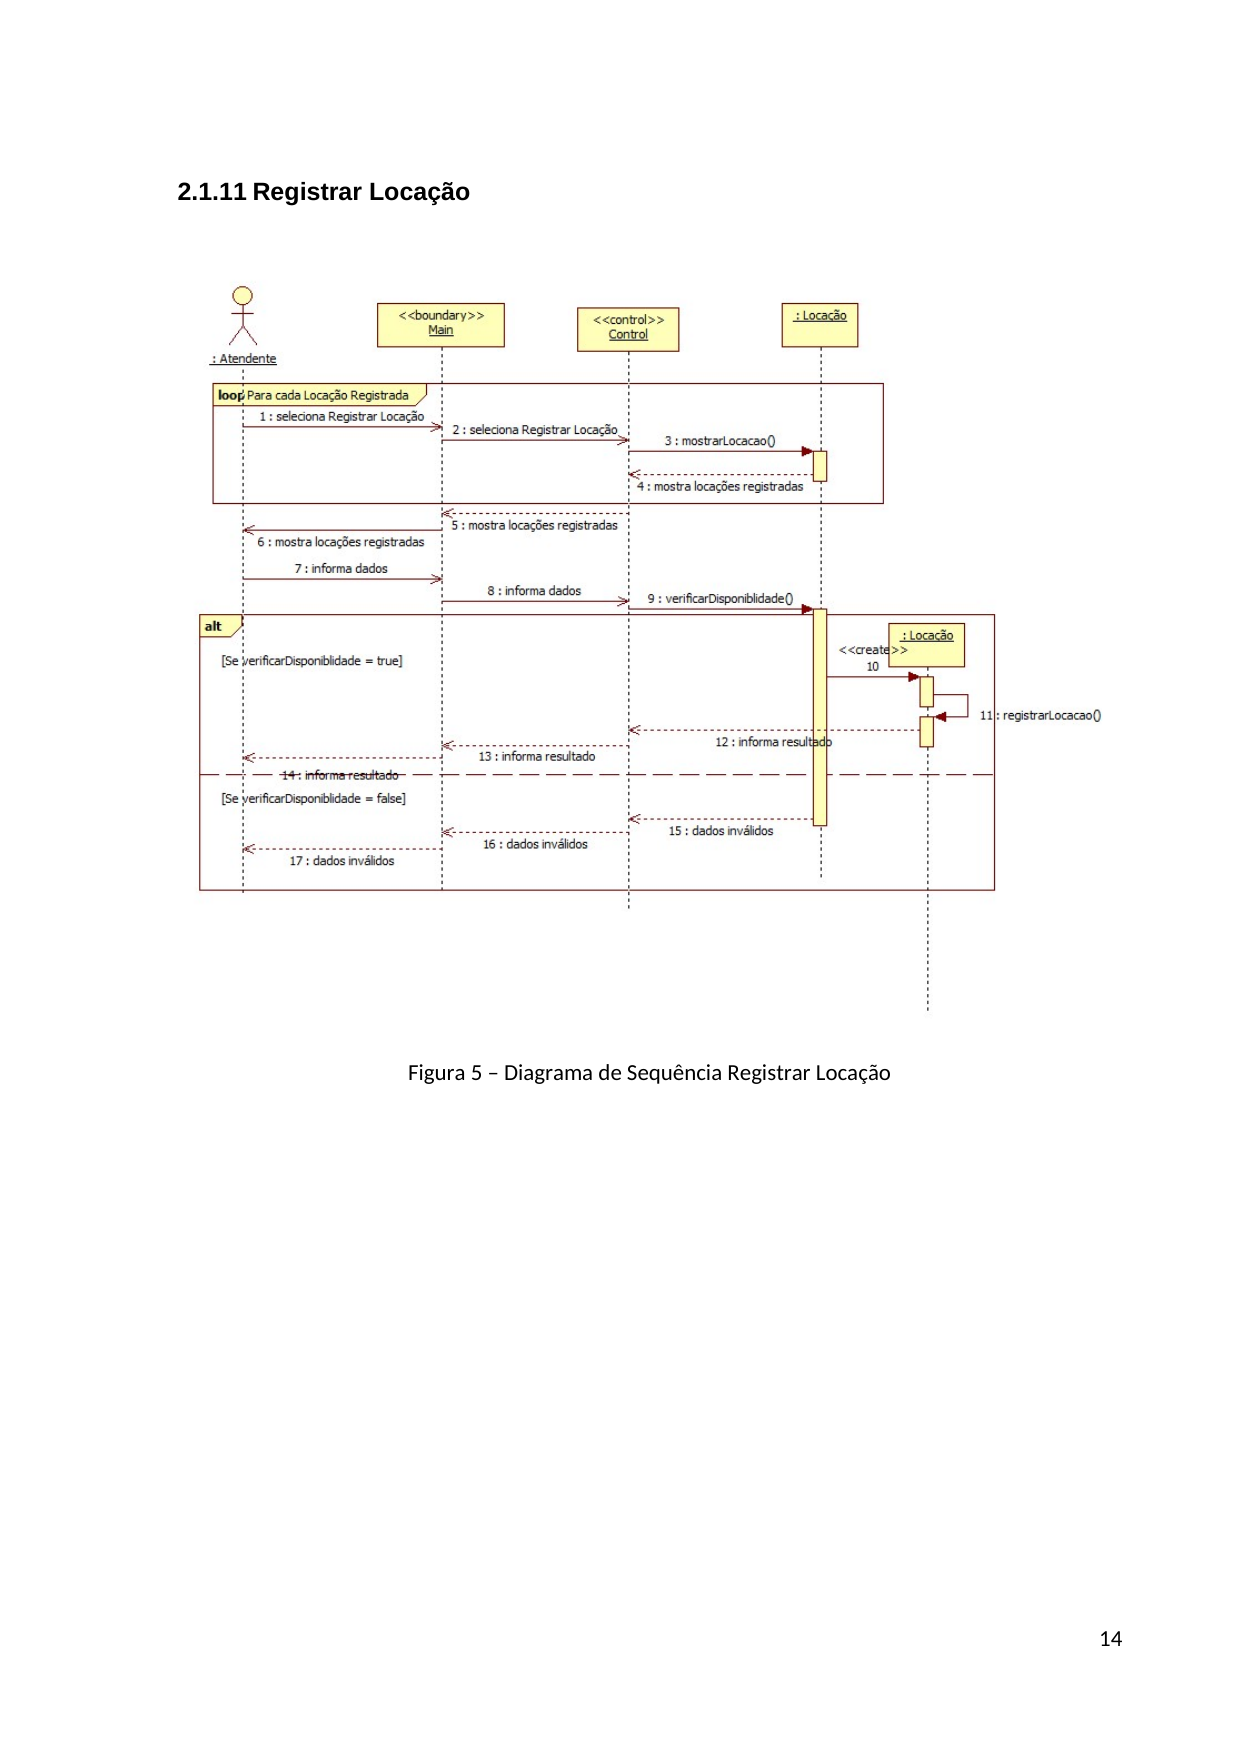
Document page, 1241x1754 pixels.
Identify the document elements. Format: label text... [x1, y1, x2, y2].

picture [177, 263, 1123, 1033]
text Figura 5 – Diagrama de Sequência Registrar Locação [177, 1058, 1122, 1086]
subtitle Registrar Locação [177, 177, 1122, 206]
